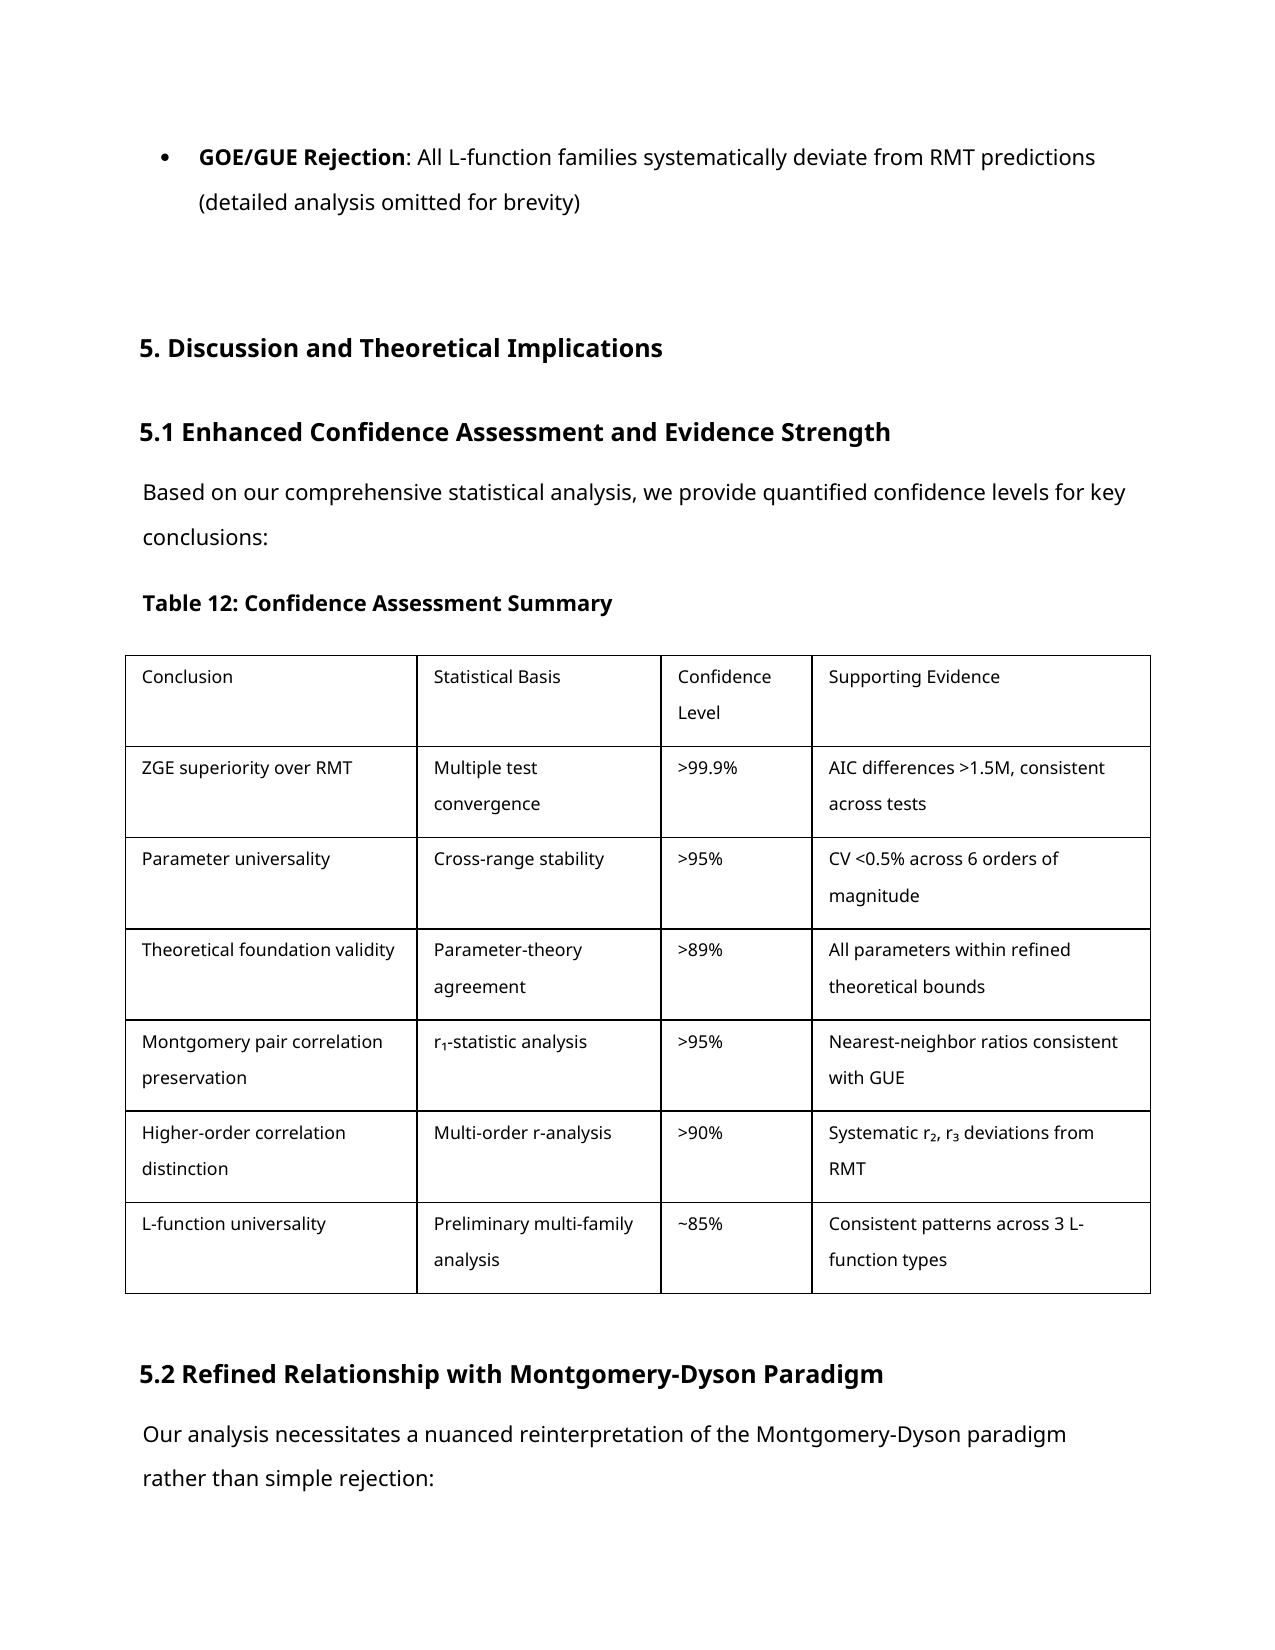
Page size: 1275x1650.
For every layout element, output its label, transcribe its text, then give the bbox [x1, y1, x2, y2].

text Our analysis necessitates a nuanced reinterpretation of the Montgomery-Dyson paradigm rather than simple rejection: [142, 1419, 1133, 1493]
table_cell >89% [662, 930, 811, 1019]
table_cell AIC differences >1.5M, consistent across tests [813, 747, 1150, 837]
text Table 12: Confidence Assessment Summary [142, 588, 1133, 618]
text 5.1 Enhanced Confidence Assessment and Evidence Strength [139, 415, 1133, 449]
text Based on our comprehensive statistical analysis, we provide quantified confidence levels for key conclusions: [142, 477, 1133, 551]
table_cell Cross-range stability [418, 838, 660, 928]
table_cell >95% [662, 838, 811, 928]
table_cell ZGE superiority over RMT [126, 747, 416, 837]
table_cell All parameters within refined theoretical bounds [813, 930, 1150, 1019]
table_header Conclusion [126, 656, 416, 746]
text 5.2 Refined Relationship with Montgomery-Dyson Paradigm [139, 1357, 1133, 1391]
table_cell Parameter-theory agreement [418, 930, 660, 1019]
table_cell Montgomery pair correlation preservation [126, 1021, 416, 1110]
table_cell Theoretical foundation validity [126, 930, 416, 1019]
table_cell Parameter universality [126, 838, 416, 928]
table_cell Systematic r₂, r₃ deviations from RMT [813, 1112, 1150, 1201]
table_cell >99.9% [662, 747, 811, 837]
table_cell Nearest-neighbor ratios consistent with GUE [813, 1021, 1150, 1110]
table_cell r₁-statistic analysis [418, 1021, 660, 1110]
table_cell Preliminary multi-family analysis [418, 1203, 660, 1293]
table_cell L-function universality [126, 1203, 416, 1293]
table_cell Consistent patterns across 3 L-function types [813, 1203, 1150, 1293]
table_cell Multiple test convergence [418, 747, 660, 837]
table_cell >95% [662, 1021, 811, 1110]
list GOE/GUE Rejection: All L-function families systematically deviate from RMT predictions (detailed analysis omitted for brevity) [161, 142, 1133, 217]
table_cell CV <0.5% across 6 orders of magnitude [813, 838, 1150, 928]
table_cell Multi-order r-analysis [418, 1112, 660, 1201]
table_cell Higher-order correlation distinction [126, 1112, 416, 1201]
table_header Supporting Evidence [813, 656, 1150, 746]
text 5. Discussion and Theoretical Implications [139, 331, 1133, 365]
table_cell ~85% [662, 1203, 811, 1293]
table_header Statistical Basis [418, 656, 660, 746]
table_cell >90% [662, 1112, 811, 1201]
table_header Confidence Level [662, 656, 811, 746]
